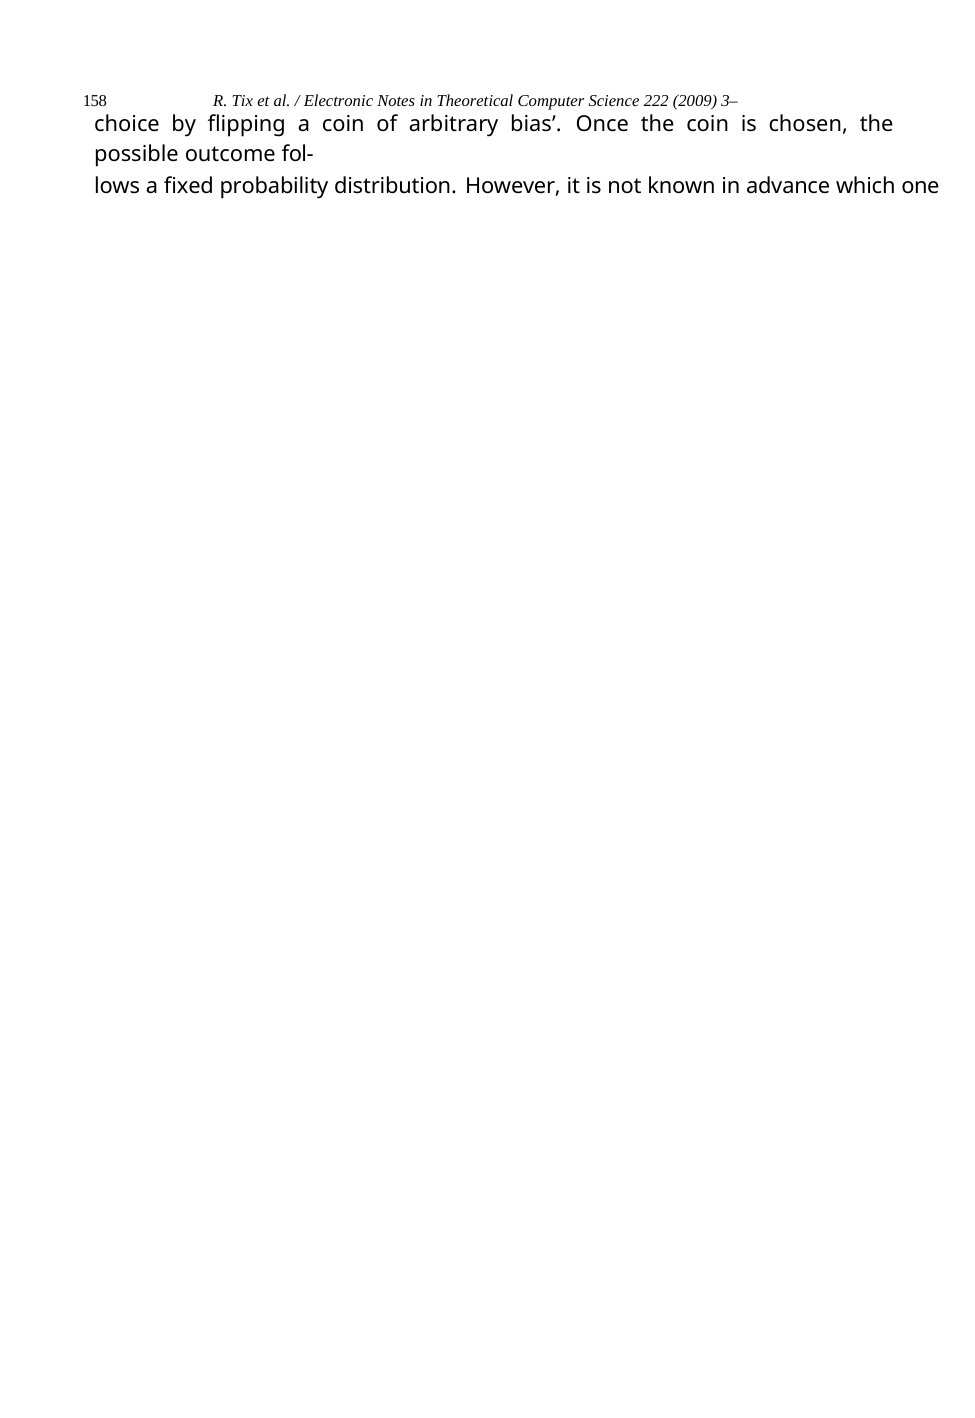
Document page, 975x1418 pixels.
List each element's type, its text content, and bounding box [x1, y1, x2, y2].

text lows a fixed probability distribution. However, it is not known in advance which one [94, 170, 939, 200]
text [94, 108, 893, 168]
